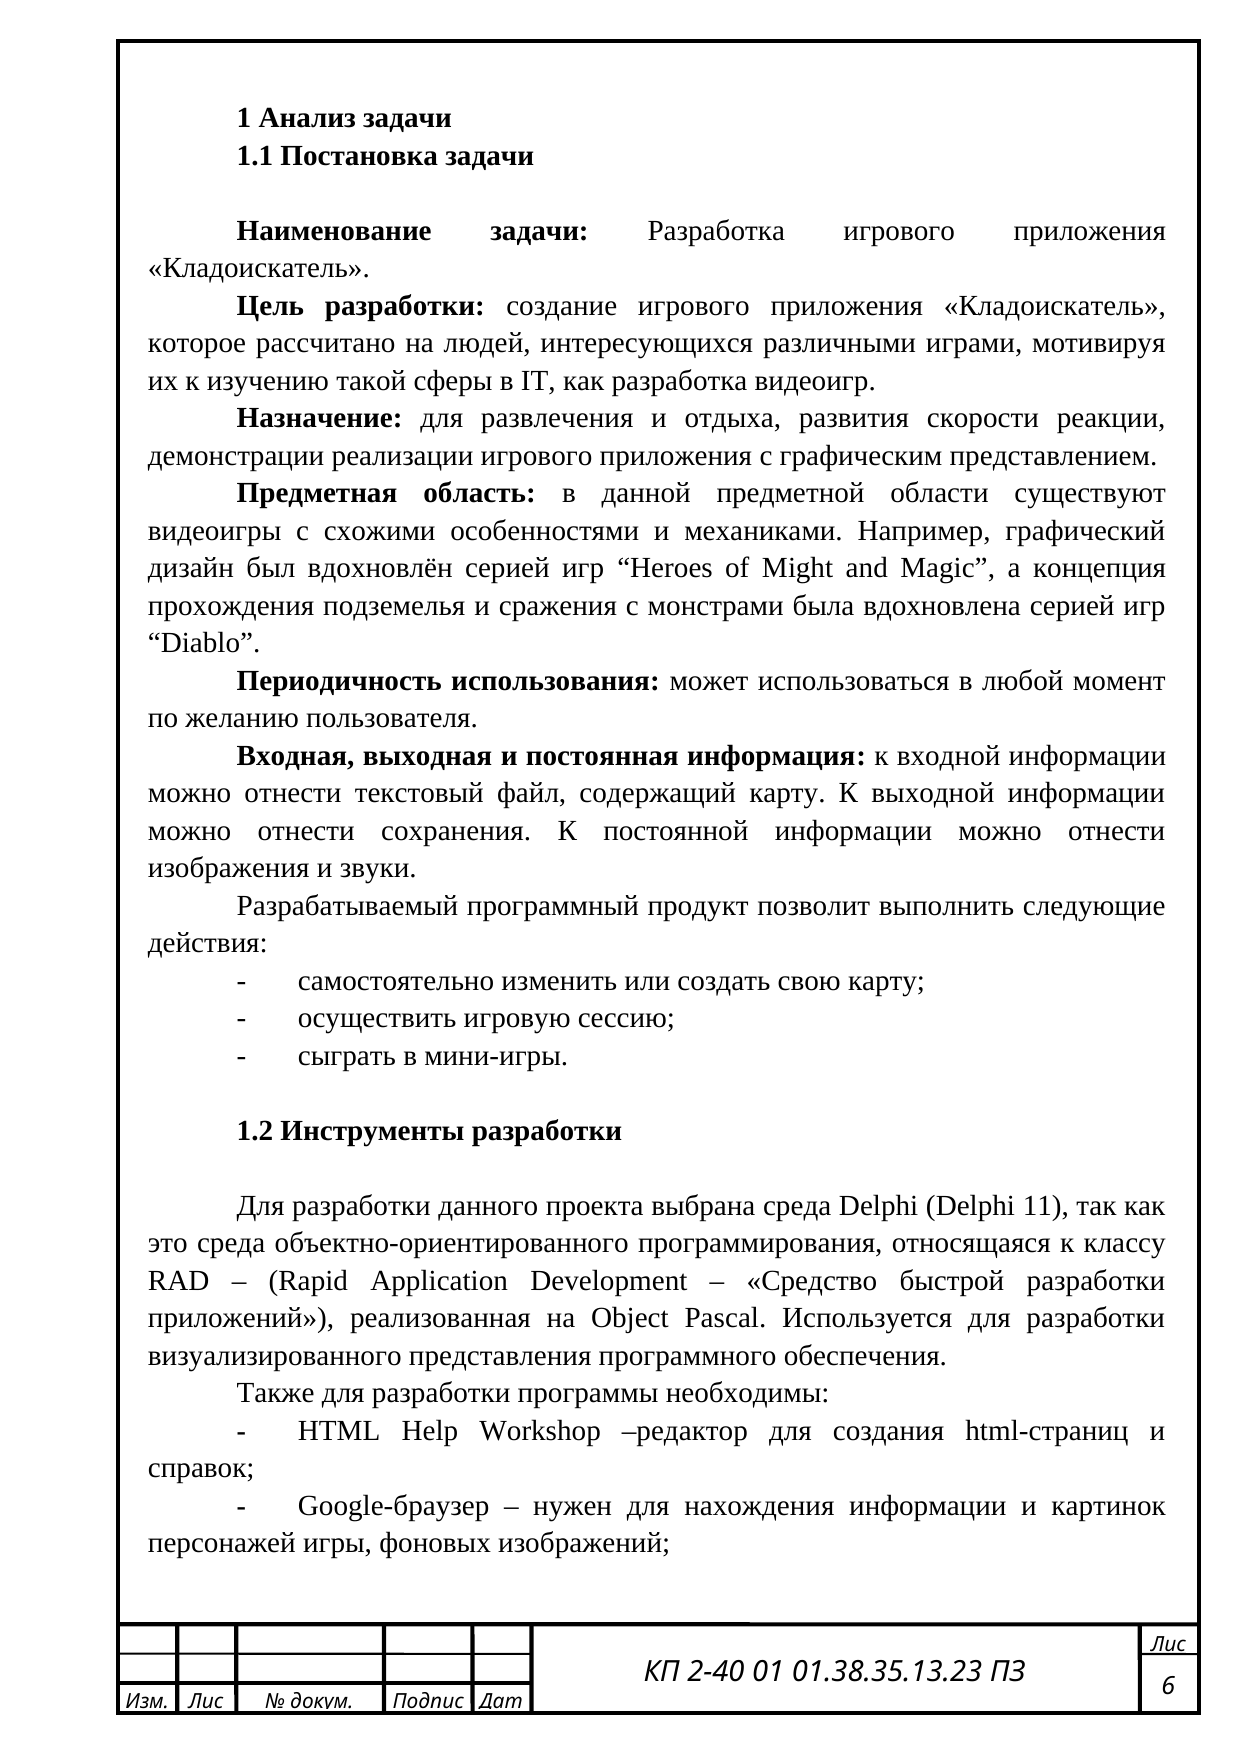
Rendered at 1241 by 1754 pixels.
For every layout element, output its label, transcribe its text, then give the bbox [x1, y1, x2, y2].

text Предметная область: в данной предметной области существуют видеоигры с схожими особенностями и механиками. Например, графический дизайн был вдохновлён серией игр “Heroes of Might and Magic”, а концепция прохождения подземелья и сражения с монстрами была вдохновлена серией игр “Diablo”. [148, 473, 1166, 660]
subtitle 1.2 Инструменты разработки [148, 1110, 1166, 1148]
list сыграть в мини-игры. [148, 1035, 1166, 1073]
list осуществить игровую сессию; [148, 998, 1166, 1035]
text 1 Анализ задачи [148, 98, 1166, 135]
text Периодичность использования: может использоваться в любой момент по желанию пользователя. [148, 660, 1166, 735]
text Наименование задачи: Разработка игрового приложения «Кладоискатель». [148, 210, 1166, 285]
text Назначение: для развлечения и отдыха, развития скорости реакции, демонстрации реализации игрового приложения с графическим представлением. [148, 398, 1166, 473]
text Цель разработки: создание игрового приложения «Кладоискатель», которое рассчитано на людей, интересующихся различными играми, мотивируя их к изучению такой сферы в IT, как разработка видеоигр. [148, 285, 1166, 398]
list HTML Help Workshop –редактор для создания html-страниц и справок; [148, 1410, 1166, 1485]
list Google-браузер – нужен для нахождения информации и картинок персонажей игры, фоновых изображений; [148, 1485, 1166, 1560]
text Разрабатываемый программный продукт позволит выполнить следующие действия: [148, 885, 1166, 960]
subtitle 1.1 Постановка задачи [148, 135, 1166, 173]
list самостоятельно изменить или создать свою карту; [148, 960, 1166, 998]
text Для разработки данного проекта выбрана среда Delphi (Delphi 11), так как это среда объектно-ориентированного программирования, относящаяся к классу RAD – (Rapid Application Development – «Средство быстрой разработки приложений»), реализованная на Object Pascal. Используется для разработки визуализированного представления программного обеспечения. [148, 1185, 1166, 1373]
text Также для разработки программы необходимы: [148, 1373, 1166, 1410]
text Входная, выходная и постоянная информация: к входной информации можно отнести текстовый файл, содержащий карту. К выходной информации можно отнести сохранения. К постоянной информации можно отнести изображения и звуки. [148, 735, 1166, 885]
